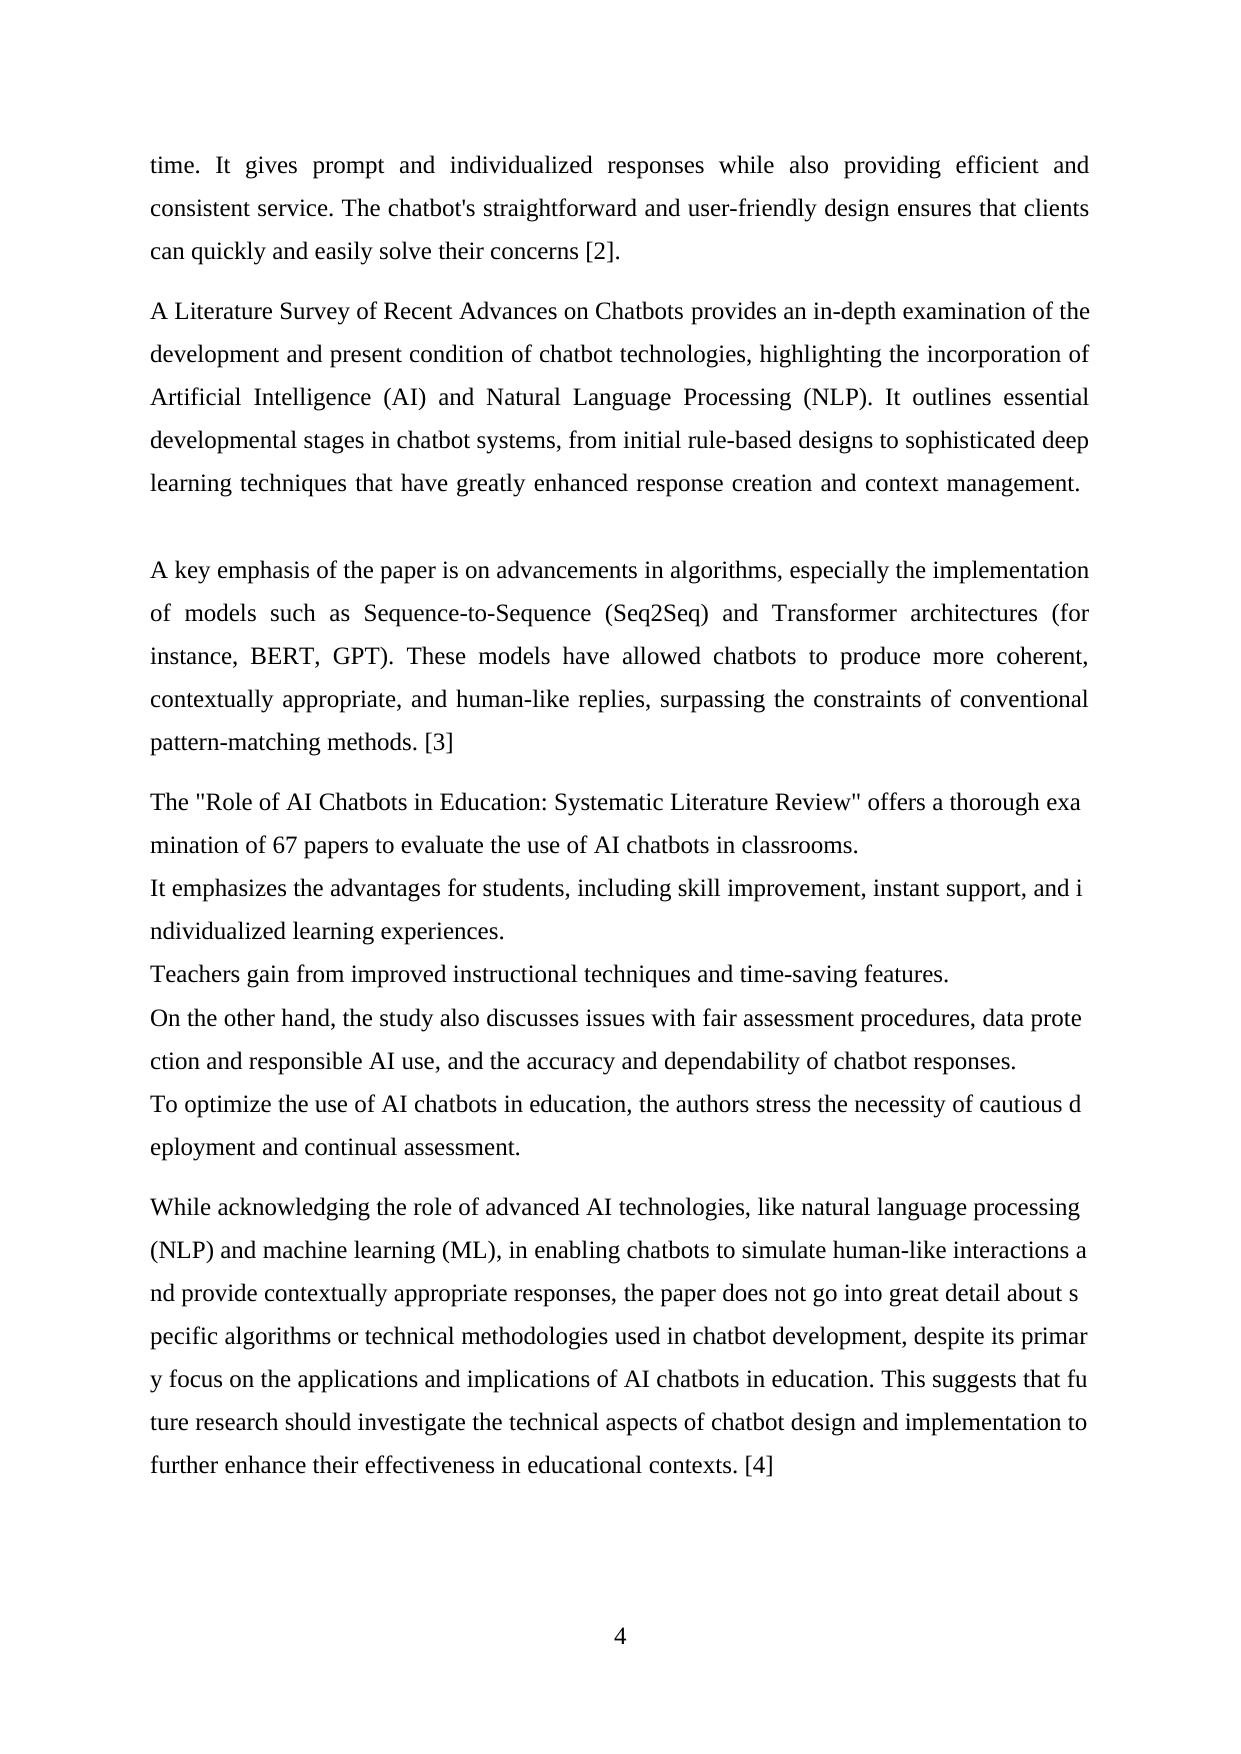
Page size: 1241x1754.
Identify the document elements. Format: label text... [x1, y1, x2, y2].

text While acknowledging the role of advanced AI technologies, like natural language processing (NLP) and machine learning (ML), in enabling chatbots to simulate human-like interactions and provide contextually appropriate responses, the paper does not go into great detail about specific algorithms or technical methodologies used in chatbot development, despite its primary focus on the applications and implications of AI chatbots in education. This suggests that future research should investigate the technical aspects of chatbot design and implementation to further enhance their effectiveness in educational contexts. [150, 1192, 1090, 1479]
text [150, 150, 1090, 265]
text A Literature Survey of Recent Advances on Chatbots provides an in-depth examination of the development and present condition of chatbot technologies, highlighting the incorporation of Artificial Intelligence (AI) and Natural Language Processing (NLP). It outlines essential developmental stages in chatbot systems, from initial rule-based designs to sophisticated deep learning techniques that have greatly enhanced response creation and context management. A key emphasis of the paper is on advancements in algorithms, especially the implementation of models such as Sequence-to-Sequence (Seq2Seq) and Transformer architectures (for instance, BERT, GPT). These models have allowed chatbots to produce more coherent, contextually appropriate, and human-like replies, surpassing the constraints of conventional pattern-matching methods. [150, 296, 1090, 756]
text The "Role of AI Chatbots in Education: Systematic Literature Review" offers a thorough examination of 67 papers to evaluate the use of AI chatbots in classrooms. It emphasizes the advantages for students, including skill improvement, instant support, and individualized learning experiences. Teachers gain from improved instructional techniques and time-saving features. On the other hand, the study also discusses issues with fair assessment procedures, data protection and responsible AI use, and the accuracy and dependability of chatbot responses. To optimize the use of AI chatbots in education, the authors stress the necessity of cautious deployment and continual assessment. [150, 787, 1090, 1161]
